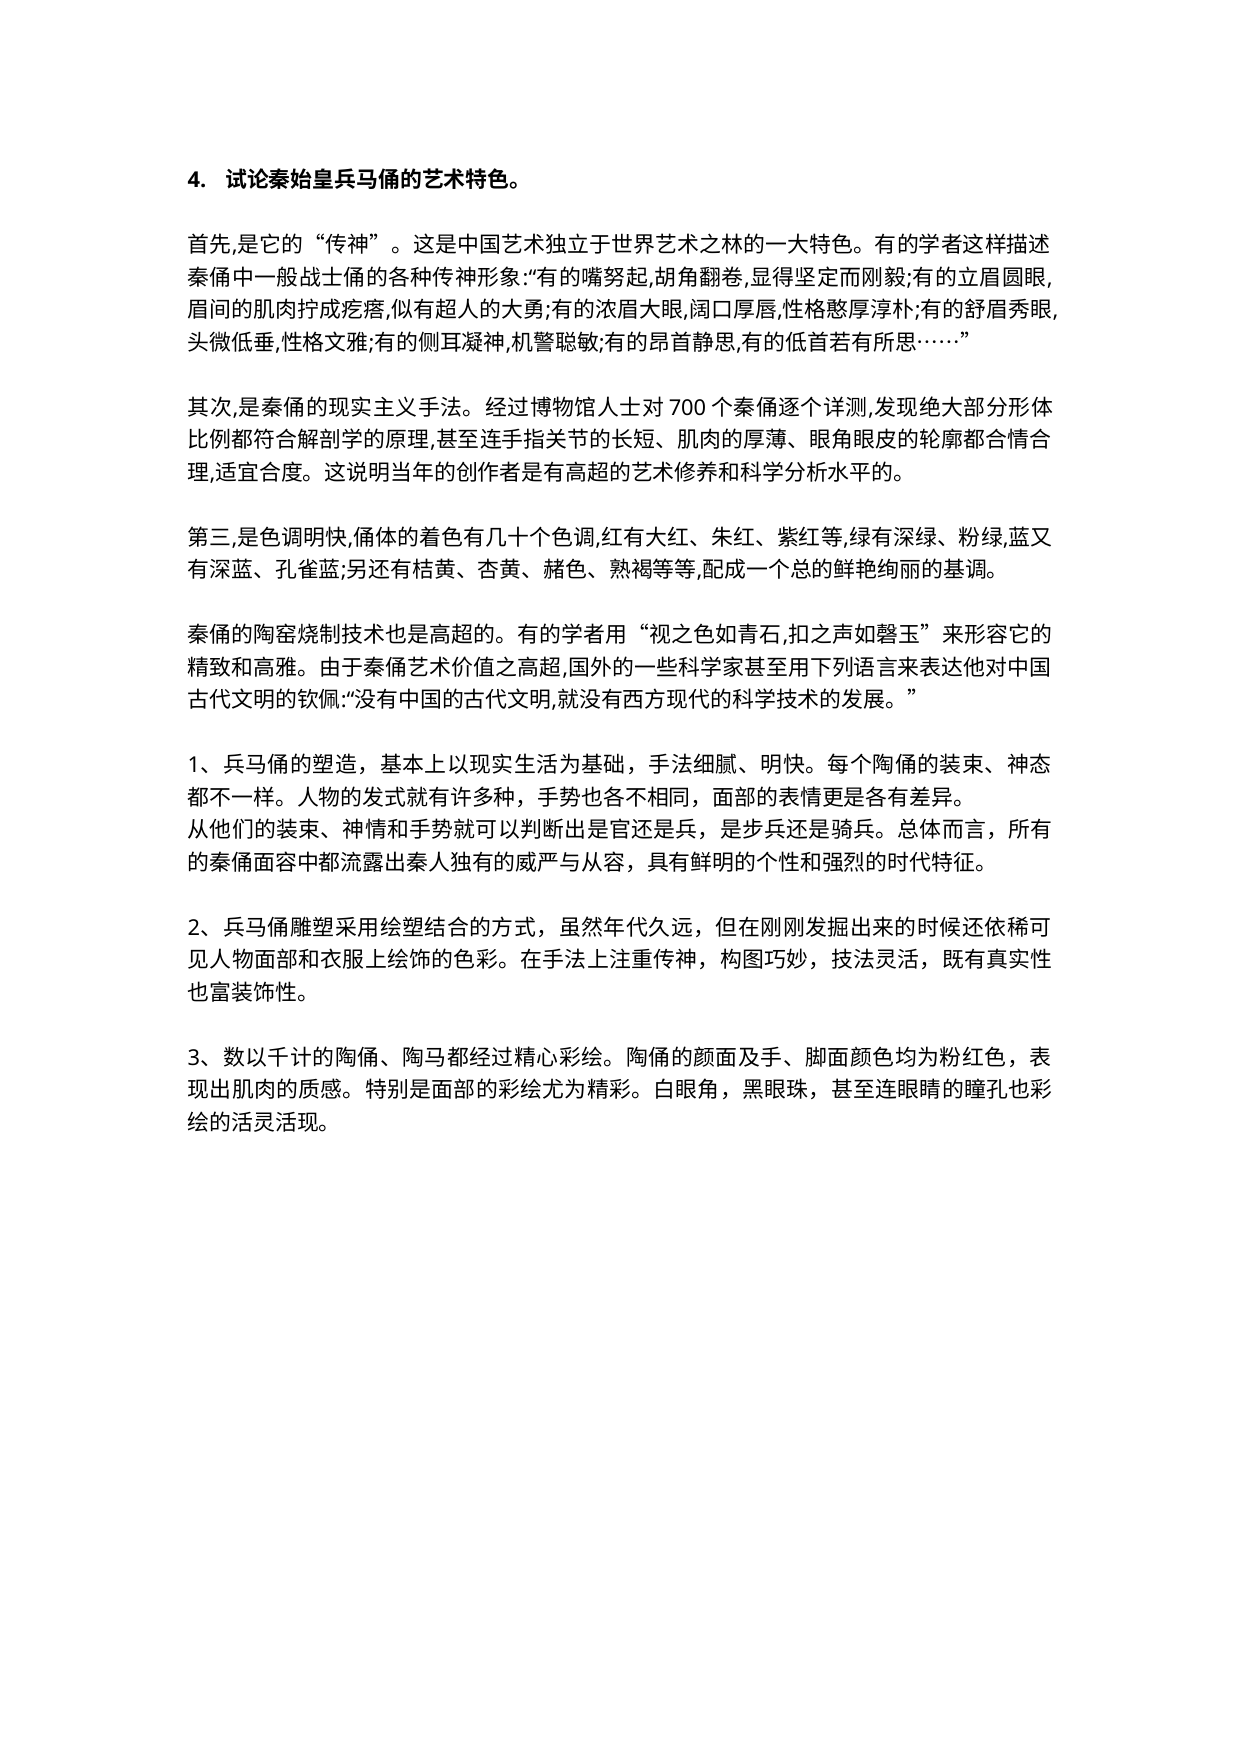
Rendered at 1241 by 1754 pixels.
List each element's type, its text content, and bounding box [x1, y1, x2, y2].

text 2、兵马俑雕塑采用绘塑结合的方式，虽然年代久远，但在刚刚发掘出来的时候还依稀可见人物面部和衣服上绘饰的色彩。在手法上注重传神，构图巧妙，技法灵活，既有真实性也富装饰性。 [187, 909, 1053, 1007]
text 首先,是它的“传神”。这是中国艺术独立于世界艺术之林的一大特色。有的学者这样描述秦俑中一般战士俑的各种传神形象:“有的嘴努起,胡角翻卷,显得坚定而刚毅;有的立眉圆眼,眉间的肌肉拧成疙瘩,似有超人的大勇;有的浓眉大眼,阔口厚唇,性格憨厚淳朴;有的舒眉秀眼,头微低垂,性格文雅;有的侧耳凝神,机警聪敏;有的昂首静思,有的低首若有所思……” [187, 227, 1053, 357]
text 1、兵马俑的塑造，基本上以现实生活为基础，手法细腻、明快。每个陶俑的装束、神态都不一样。人物的发式就有许多种，手势也各不相同，面部的表情更是各有差异。 [187, 747, 1053, 812]
text 其次,是秦俑的现实主义手法。经过博物馆人士对700个秦俑逐个详测,发现绝大部分形体比例都符合解剖学的原理,甚至连手指关节的长短、肌肉的厚薄、眼角眼皮的轮廓都合情合理,适宜合度。这说明当年的创作者是有高超的艺术修养和科学分析水平的。 [187, 389, 1053, 487]
text 第三,是色调明快,俑体的着色有几十个色调,红有大红、朱红、紫红等,绿有深绿、粉绿,蓝又有深蓝、孔雀蓝;另还有桔黄、杏黄、赭色、熟褐等等,配成一个总的鲜艳绚丽的基调。 [187, 519, 1053, 584]
text 从他们的装束、神情和手势就可以判断出是官还是兵，是步兵还是骑兵。总体而言，所有的秦俑面容中都流露出秦人独有的威严与从容，具有鲜明的个性和强烈的时代特征。 [187, 812, 1053, 877]
text 秦俑的陶窑烧制技术也是高超的。有的学者用“视之色如青石,扣之声如磬玉”来形容它的精致和高雅。由于秦俑艺术价值之高超,国外的一些科学家甚至用下列语言来表达他对中国古代文明的钦佩:“没有中国的古代文明,就没有西方现代的科学技术的发展。” [187, 617, 1053, 714]
text 3、数以千计的陶俑、陶马都经过精心彩绘。陶俑的颜面及手、脚面颜色均为粉红色，表现出肌肉的质感。特别是面部的彩绘尤为精彩。白眼角，黑眼珠，甚至连眼睛的瞳孔也彩绘的活灵活现。 [187, 1039, 1053, 1137]
list 试论秦始皇兵马俑的艺术特色。 [187, 162, 1053, 194]
